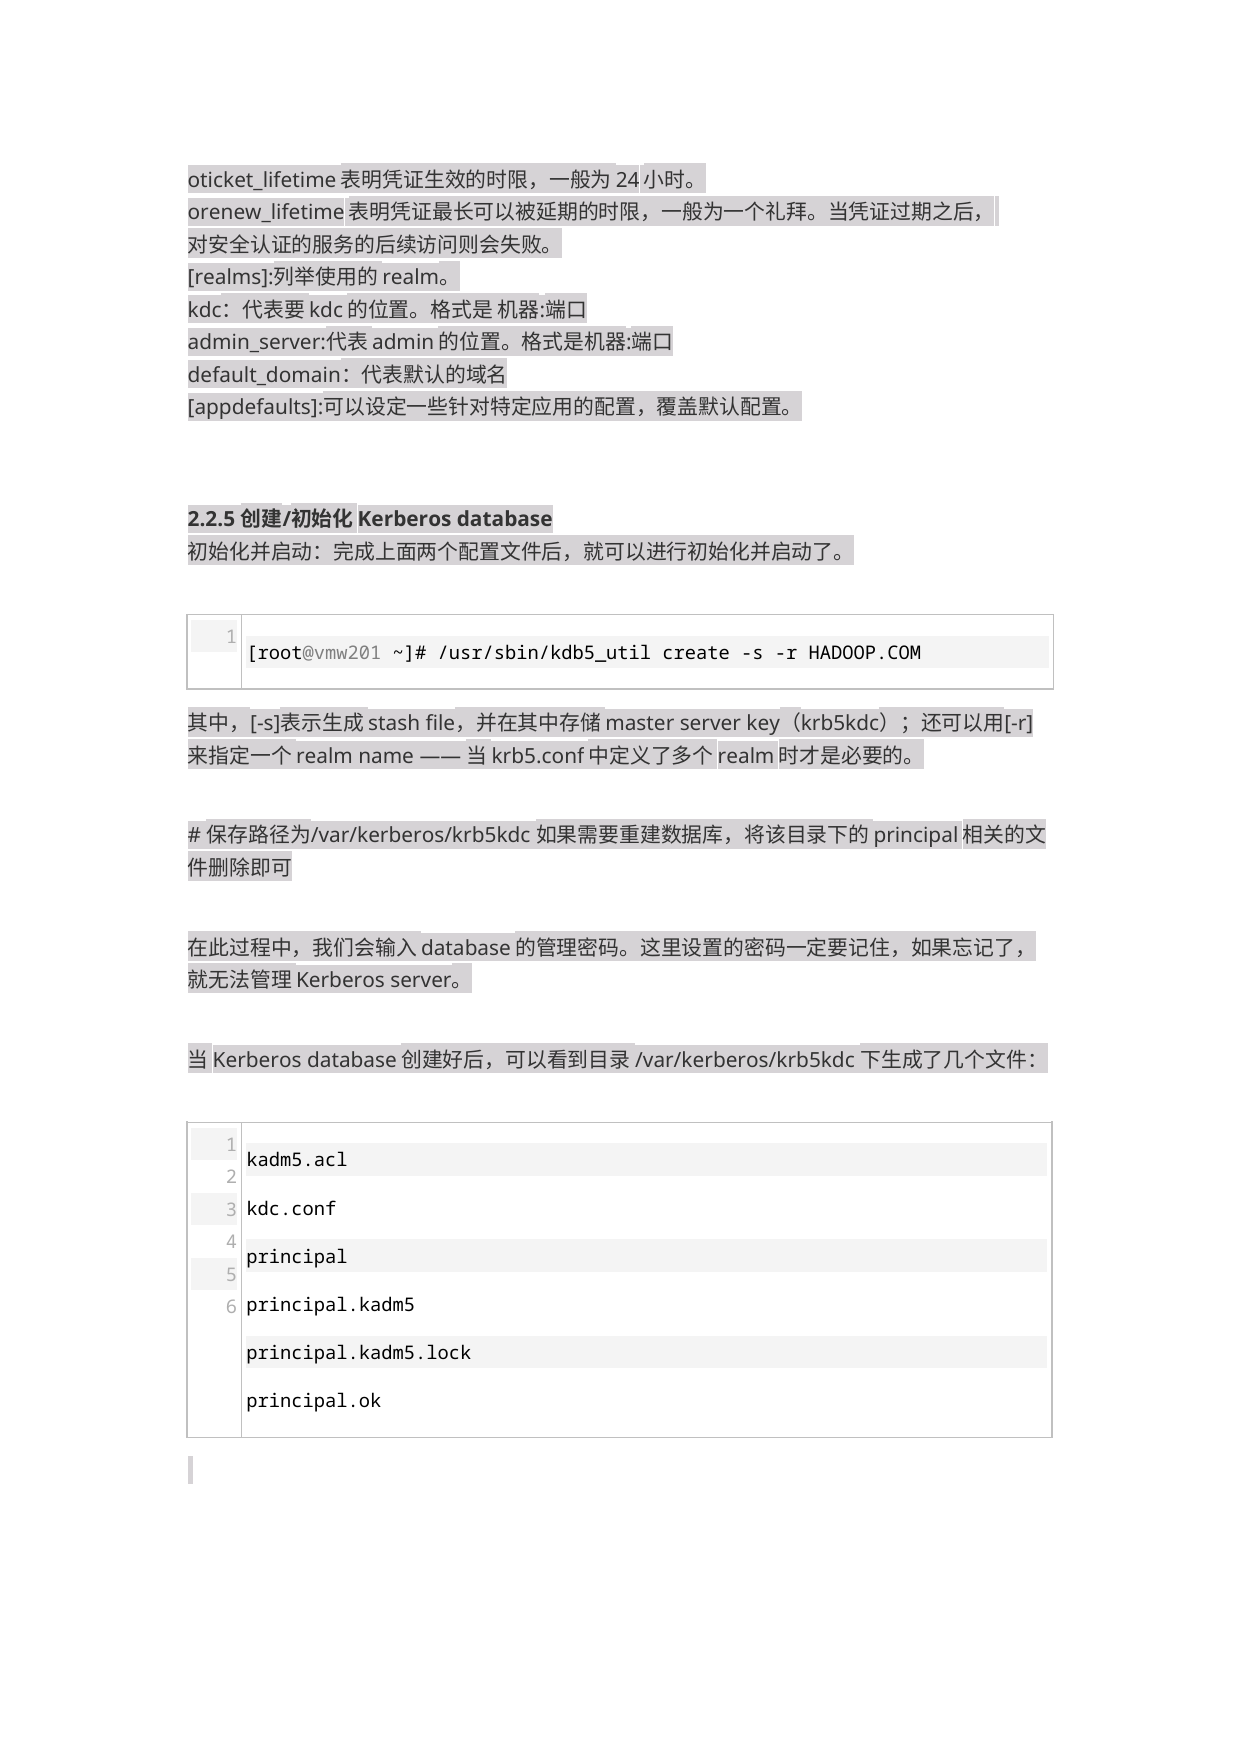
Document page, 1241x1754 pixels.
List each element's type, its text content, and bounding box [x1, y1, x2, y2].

text 当Kerberos database创建好后，可以看到目录 /var/kerberos/krb5kdc 下生成了几个文件： [187, 1042, 1053, 1074]
table_header 1 2 3 4 5 6 [188, 1123, 241, 1437]
table_header 1 [188, 615, 241, 688]
table_header kadm5.acl kdc.conf principal principal.kadm5 principal.kadm5.lock principal.ok [242, 1123, 1051, 1437]
text 2.2.5 创建/初始化Kerberos database 初始化并启动：完成上面两个配置文件后，就可以进行初始化并启动了。 [187, 469, 1053, 567]
text 在此过程中，我们会输入database的管理密码。这里设置的密码一定要记住，如果忘记了，就无法管理Kerberos server。 [187, 930, 1053, 995]
text 其中，[-s]表示生成stash file，并在其中存储master server key（krb5kdc）；还可以用[-r]来指定一个realm name —— 当krb5.conf中定义了多个realm时才是必要的。 [187, 706, 1053, 771]
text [187, 162, 1053, 422]
table_header [root@vmw201 ~]# /usr/sbin/kdb5_util create -s -r HADOOP.COM [242, 615, 1053, 688]
text # 保存路径为/var/kerberos/krb5kdc 如果需要重建数据库，将该目录下的principal相关的文件删除即可 [187, 818, 1053, 883]
